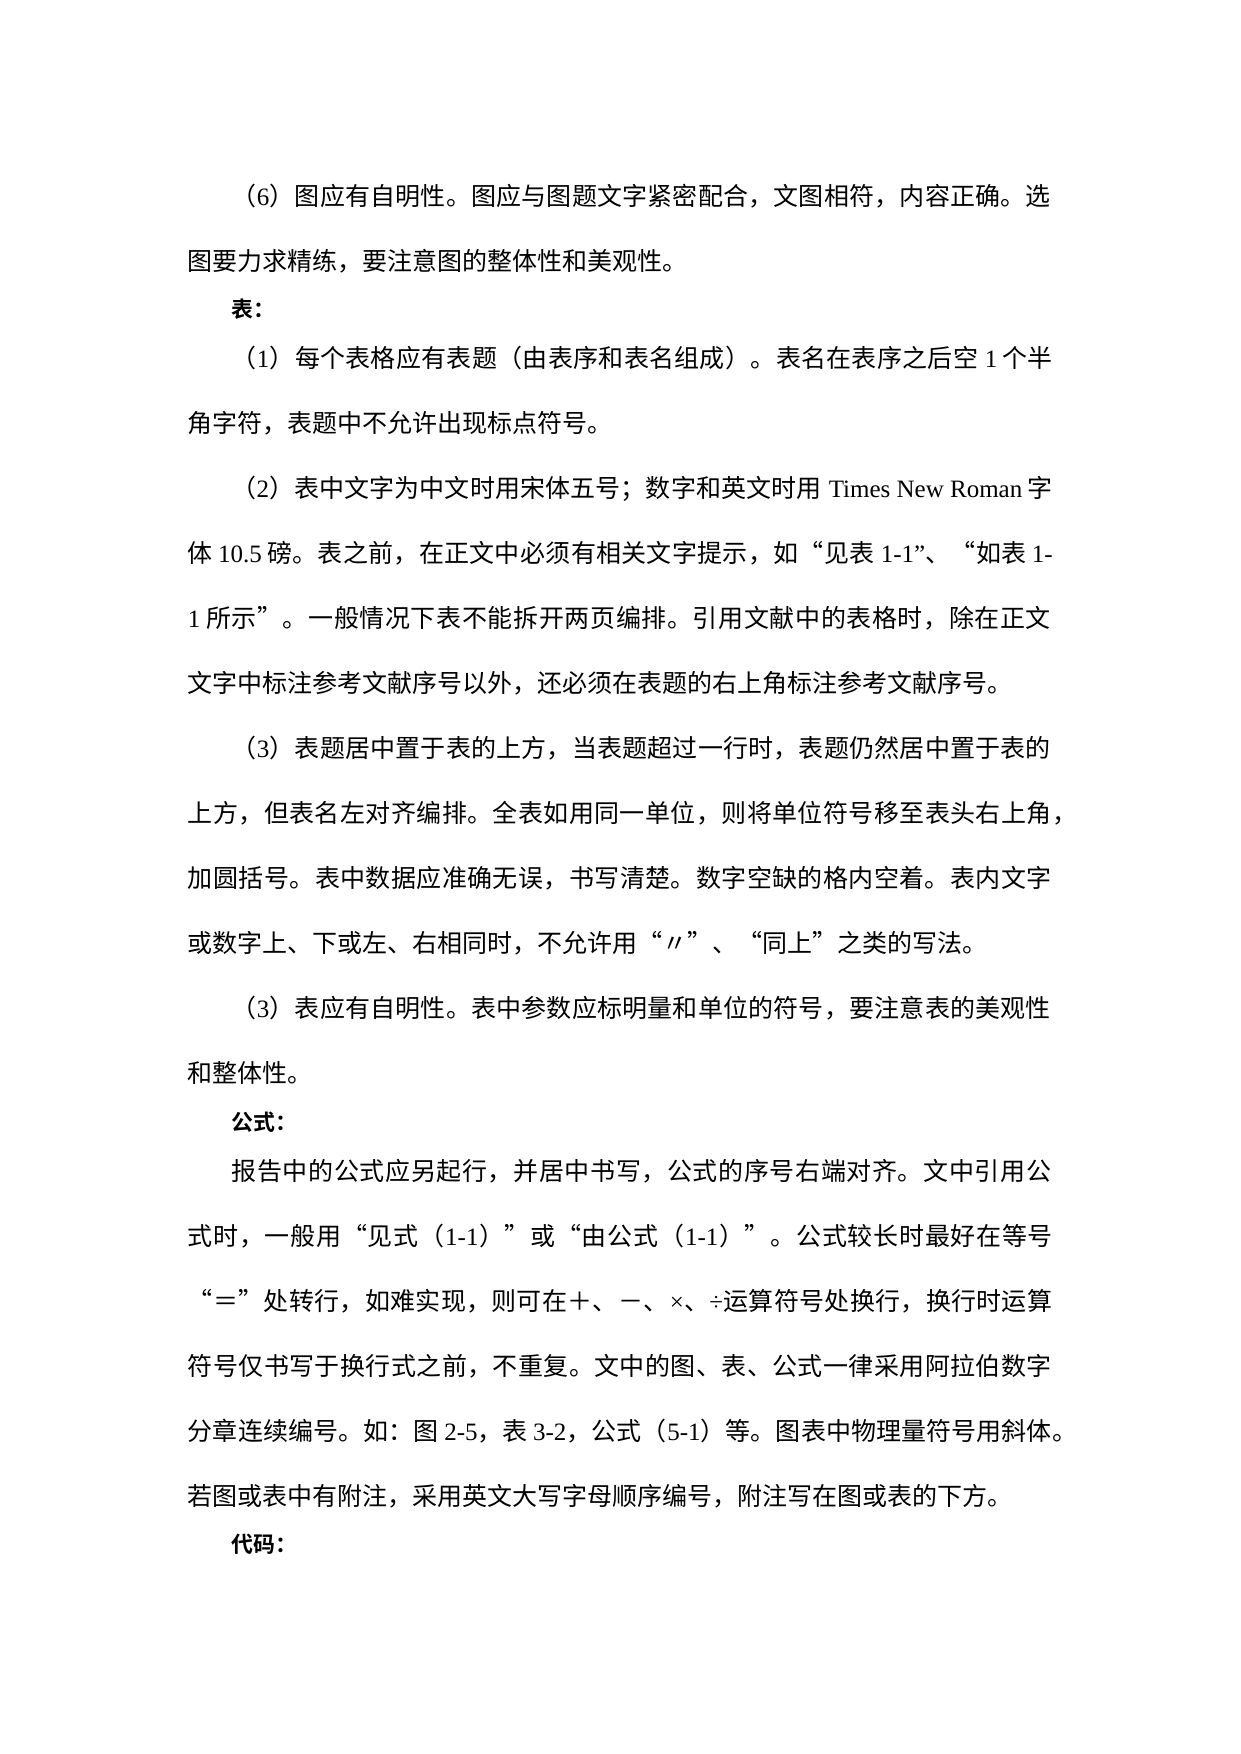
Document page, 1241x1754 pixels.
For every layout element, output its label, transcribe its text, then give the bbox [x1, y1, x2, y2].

text （3）表题居中置于表的上方，当表题超过一行时，表题仍然居中置于表的上方，但表名左对齐编排。全表如用同一单位，则将单位符号移至表头右上角，加圆括号。表中数据应准确无误，书写清楚。数字空缺的格内空着。表内文字或数字上、下或左、右相同时，不允许用“〃”、“同上”之类的写法。 [188, 714, 1053, 974]
text （2）表中文字为中文时用宋体五号；数字和英文时用Times New Roman字体10.5磅。表之前，在正文中必须有相关文字提示，如“见表1-1”、“如表1-1所示”。一般情况下表不能拆开两页编排。引用文献中的表格时，除在正文文字中标注参考文献序号以外，还必须在表题的右上角标注参考文献序号。 [188, 454, 1053, 714]
text 代码： [187, 1527, 1053, 1559]
text （1）每个表格应有表题（由表序和表名组成）。表名在表序之后空1个半角字符，表题中不允许出现标点符号。 [188, 324, 1053, 454]
text （6）图应有自明性。图应与图题文字紧密配合，文图相符，内容正确。选图要力求精练，要注意图的整体性和美观性。 [188, 162, 1053, 292]
text （3）表应有自明性。表中参数应标明量和单位的符号，要注意表的美观性和整体性。 [188, 974, 1053, 1104]
text 公式： [187, 1104, 1053, 1137]
text 表： [187, 292, 1053, 324]
text 报告中的公式应另起行，并居中书写，公式的序号右端对齐。文中引用公式时，一般用“见式（1-1）”或“由公式（1-1）”。公式较长时最好在等号“＝”处转行，如难实现，则可在＋、－、×、÷运算符号处换行，换行时运算符号仅书写于换行式之前，不重复。文中的图、表、公式一律采用阿拉伯数字分章连续编号。如：图2-5，表3-2，公式（5-1）等。图表中物理量符号用斜体。若图或表中有附注，采用英文大写字母顺序编号，附注写在图或表的下方。 [188, 1137, 1053, 1527]
